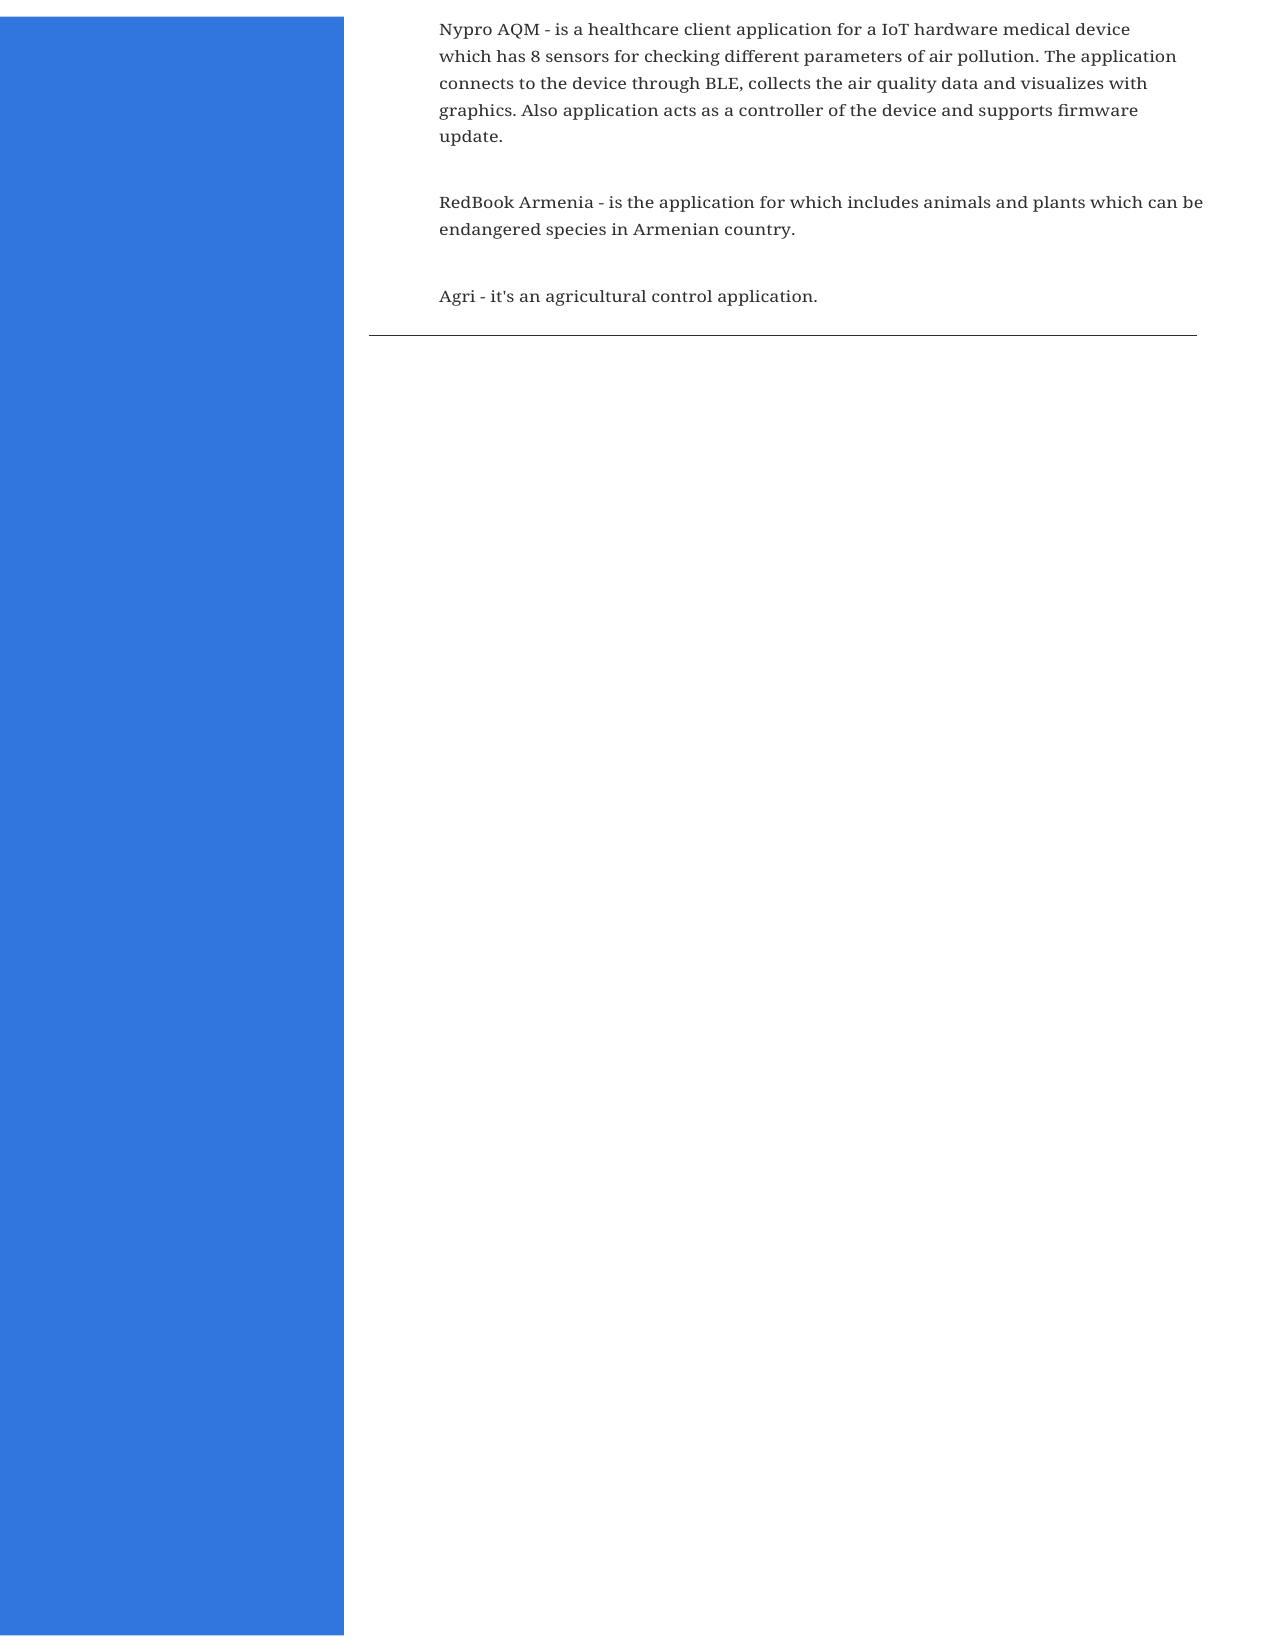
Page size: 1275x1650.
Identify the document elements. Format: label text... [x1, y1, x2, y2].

text RedBook Armenia - is the application for which includes animals and plants which can be endangered species in Armenian country. [439, 192, 1212, 240]
text Agri - it's an agricultural control application. [439, 285, 1212, 307]
text Nypro AQM - is a healthcare client application for a IoT hardware medical device which has 8 sensors for checking different parameters of air pollution. The application connects to the device through BLE, collects the air quality data and visualizes with graphics. Also application acts as a controller of the device and supports firmware update. [439, 19, 1182, 147]
